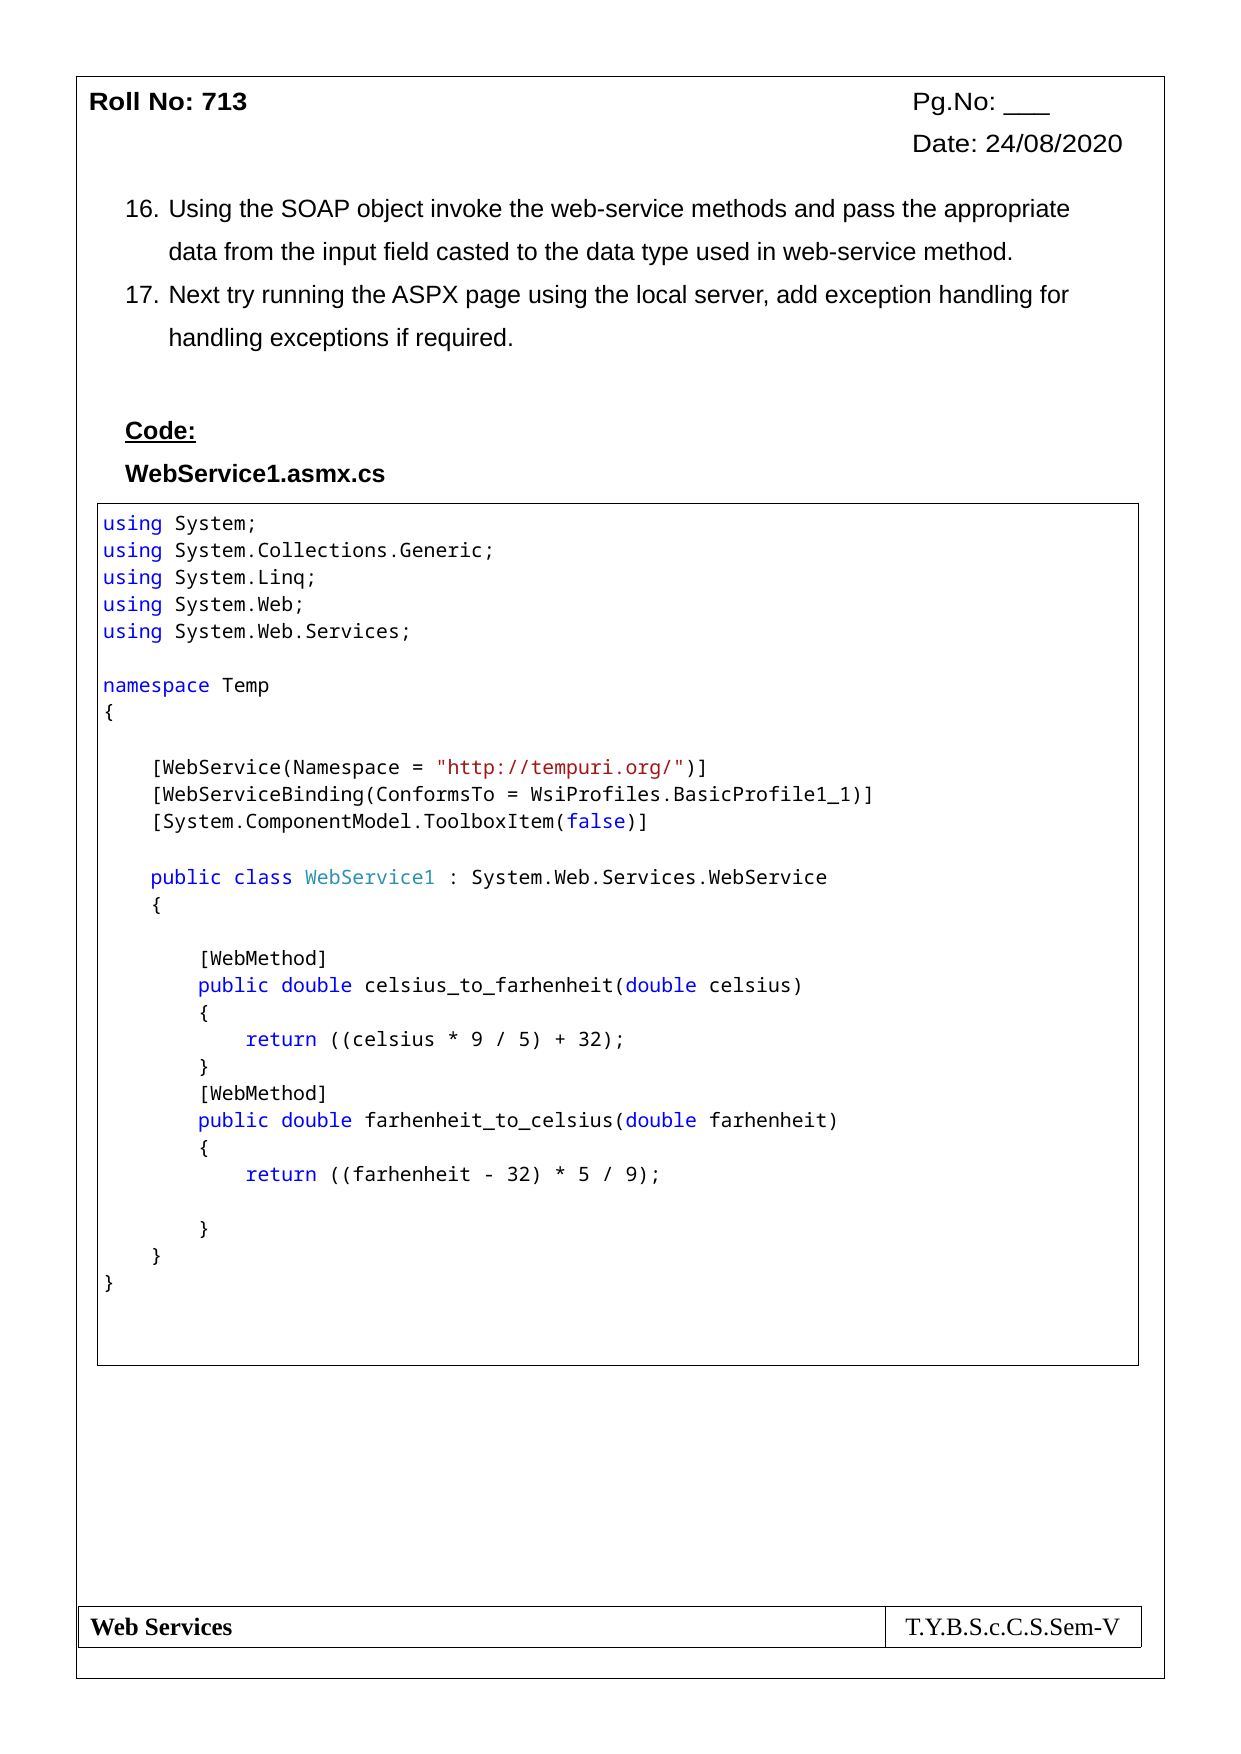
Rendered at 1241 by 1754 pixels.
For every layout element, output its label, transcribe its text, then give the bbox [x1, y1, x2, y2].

text WebService1.asmx.cs [125, 459, 1076, 488]
list Next try running the ASPX page using the local server, add exception handling for handling exceptions if required. [125, 280, 1076, 352]
list Using the SOAP object invoke the web-service methods and pass the appropriate data from the input field casted to the data type used in web-service method. [125, 194, 1076, 266]
table_header using System; using System.Collections.Generic; using System.Linq; using System.Web; using System.Web.Services; namespace Temp { [WebService(Namespace = "http://tempuri.org/")] [WebServiceBinding(ConformsTo = WsiProfiles.BasicProfile1_1)] [System.ComponentModel.ToolboxItem(false)] public class WebService1 : System.Web.Services.WebService { [WebMethod] public double celsius_to_farhenheit(double celsius) { return ((celsius * 9 / 5) + 32); } [WebMethod] public double farhenheit_to_celsius(double farhenheit) { return ((farhenheit - 32) * 5 / 9); } } } [98, 504, 1138, 1365]
text Code: [125, 416, 1076, 445]
